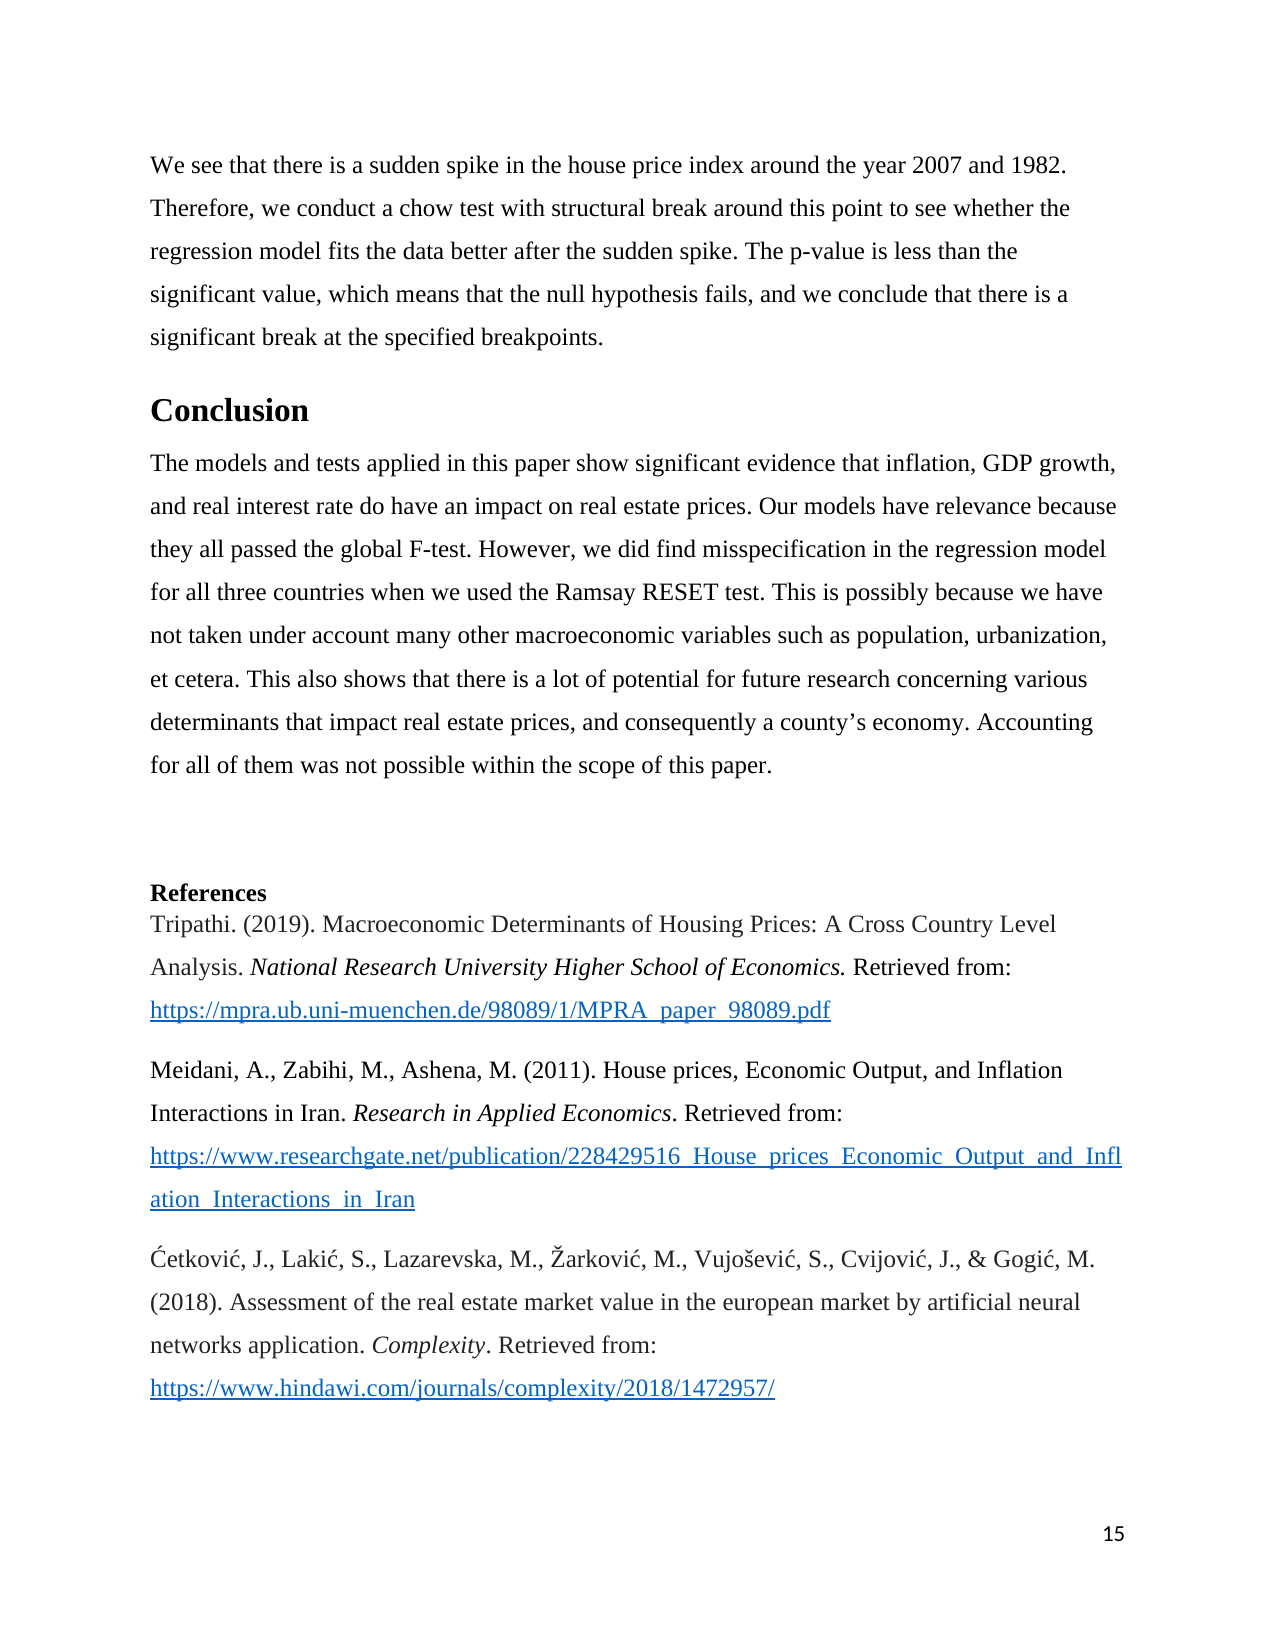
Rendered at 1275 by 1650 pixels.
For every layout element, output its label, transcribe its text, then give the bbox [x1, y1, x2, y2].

subtitle Conclusion [150, 391, 1125, 429]
text We see that there is a sudden spike in the house price index around the year 2007 and 1982. Therefore, we conduct a chow test with structural break around this point to see whether the regression model fits the data better after the sudden spike. The p-value is less than the significant value, which means that the null hypothesis fails, and we conclude that there is a significant break at the specified breakpoints. [150, 150, 1125, 351]
text The models and tests applied in this paper show significant evidence that inflation, GDP growth, and real interest rate do have an impact on real estate prices. Our models have relevance because they all passed the global F-test. However, we did find misspecification in the regression model for all three countries when we used the Ramsay RESET test. This is possibly because we have not taken under account many other macroeconomic variables such as population, urbanization, et cetera. This also shows that there is a lot of potential for future research concerning various determinants that impact real estate prices, and consequently a county’s economy. Accounting for all of them was not possible within the scope of this paper. [150, 448, 1125, 779]
text Meidani, A., Zabihi, M., Ashena, M. (2011). House prices, Economic Output, and Inflation Interactions in Iran. Research in Applied Economics. Retrieved from: https://www.researchgate.net/publication/228429516_House_prices_Economic_Output_and_Inflation_Interactions_in_Iran [150, 1055, 1125, 1213]
text Ćetković, J., Lakić, S., Lazarevska, M., Žarković, M., Vujošević, S., Cvijović, J., & Gogić, M. (2018). Assessment of the real estate market value in the european market by artificial neural networks application. Complexity. Retrieved from: https://www.hindawi.com/journals/complexity/2018/1472957/ [150, 1244, 1125, 1402]
text Tripathi. (2019). Macroeconomic Determinants of Housing Prices: A Cross Country Level Analysis. National Research University Higher School of Economics. Retrieved from: https://mpra.ub.uni-muenchen.de/98089/1/MPRA_paper_98089.pdf [150, 909, 1125, 1024]
subtitle References [150, 878, 1125, 907]
